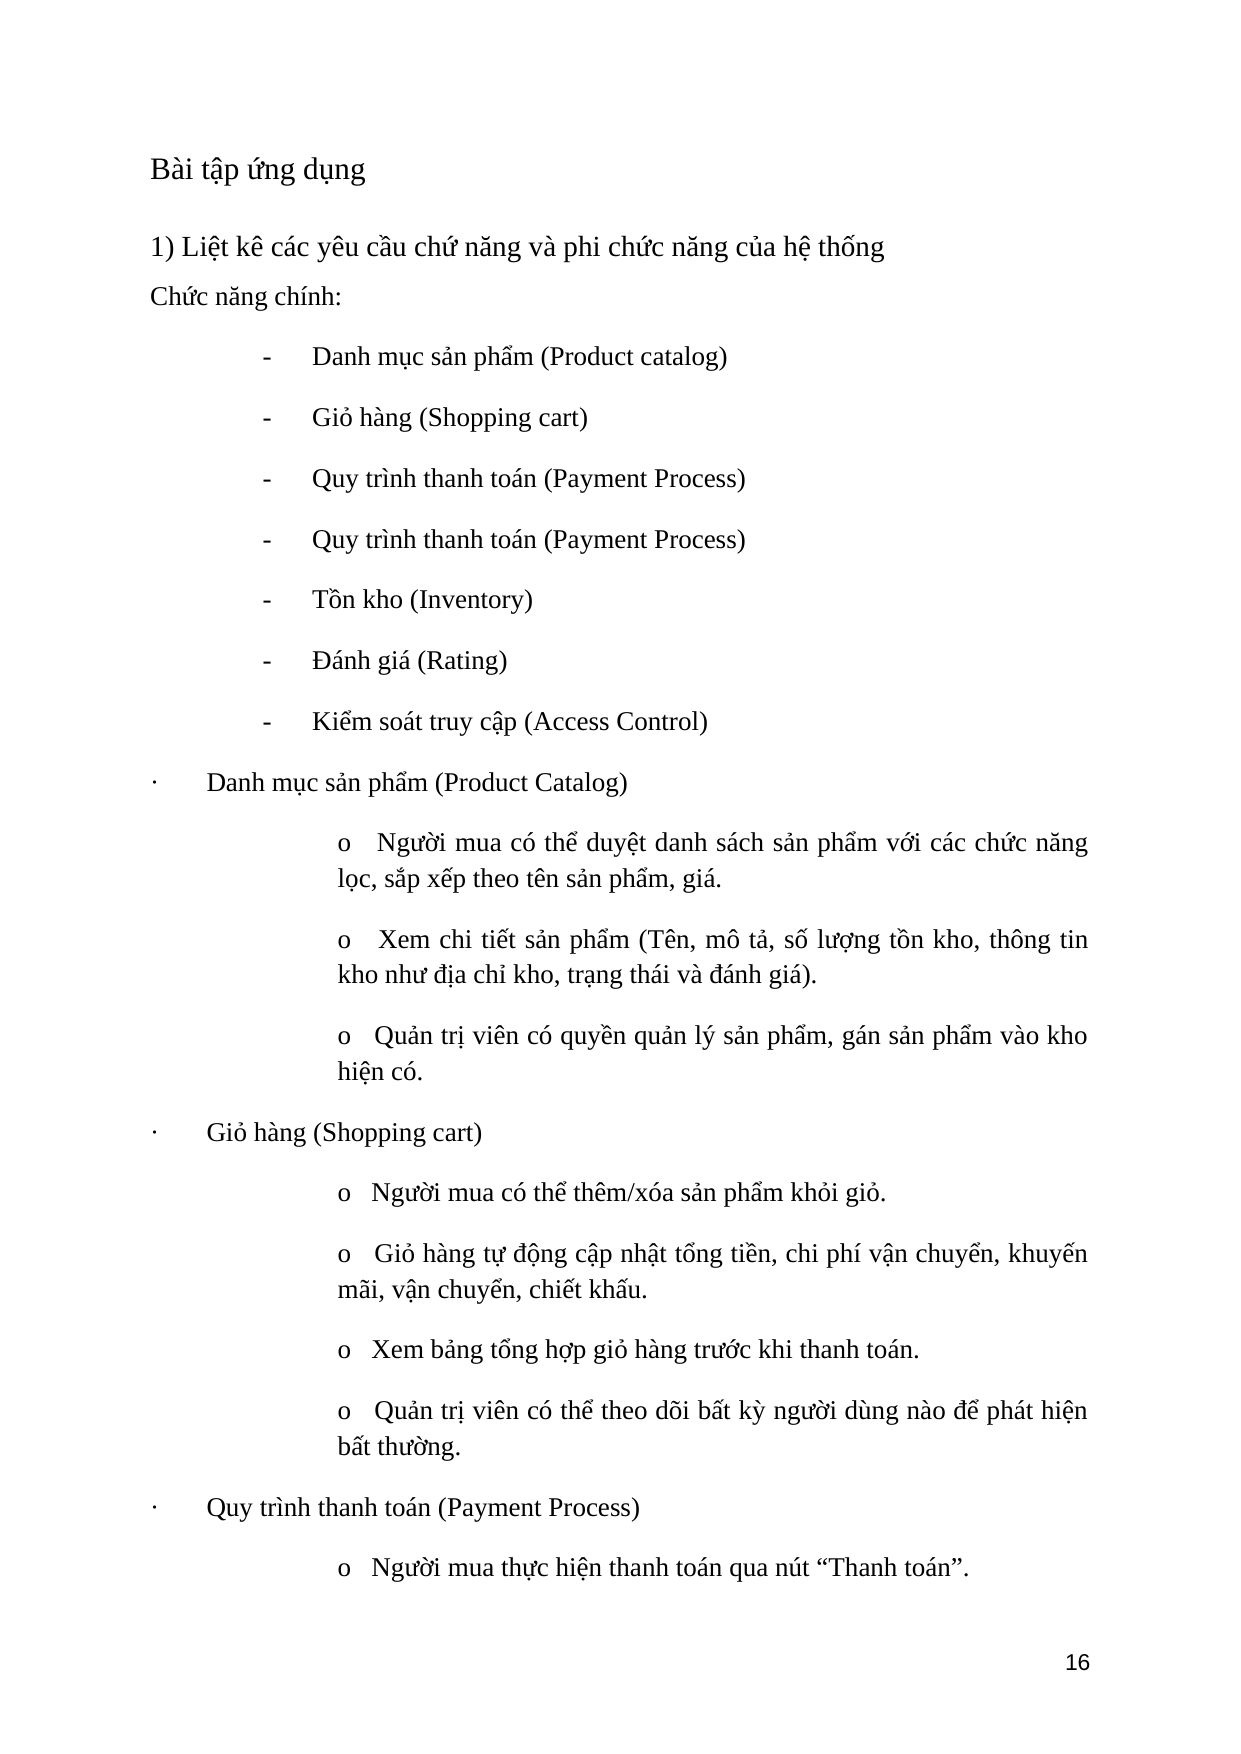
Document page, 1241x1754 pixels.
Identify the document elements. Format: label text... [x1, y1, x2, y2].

text · Danh mục sản phẩm (Product Catalog) [150, 766, 1090, 797]
text o Xem chi tiết sản phẩm (Tên, mô tả, số lượng tồn kho, thông tin kho như địa chỉ kho, trạng thái và đánh giá). [337, 923, 1090, 990]
text - Quy trình thanh toán (Payment Process) [262, 523, 1090, 554]
text · Giỏ hàng (Shopping cart) [150, 1116, 1090, 1147]
text o Quản trị viên có quyền quản lý sản phẩm, gán sản phẩm vào kho hiện có. [337, 1019, 1090, 1086]
text o Xem bảng tổng hợp giỏ hàng trước khi thanh toán. [337, 1334, 1090, 1365]
subtitle 1) Liệt kê các yêu cầu chứ năng và phi chức năng của hệ thống [150, 229, 1090, 262]
text - Giỏ hàng (Shopping cart) [262, 401, 1090, 432]
text o Quản trị viên có thể theo dõi bất kỳ người dùng nào để phát hiện bất thường. [337, 1394, 1090, 1461]
text - Kiểm soát truy cập (Access Control) [262, 705, 1090, 736]
text o Giỏ hàng tự động cập nhật tổng tiền, chi phí vận chuyển, khuyến mãi, vận chuyển, chiết khấu. [337, 1237, 1090, 1304]
text - Danh mục sản phẩm (Product catalog) [262, 341, 1090, 372]
subtitle Bài tập ứng dụng [150, 150, 1090, 186]
text Chức năng chính: [150, 280, 1090, 311]
text - Đánh giá (Rating) [262, 644, 1090, 675]
text o Người mua có thể duyệt danh sách sản phẩm với các chức năng lọc, sắp xếp theo tên sản phẩm, giá. [337, 826, 1090, 893]
text - Quy trình thanh toán (Payment Process) [262, 462, 1090, 493]
text o Người mua có thể thêm/xóa sản phẩm khỏi giỏ. [337, 1176, 1090, 1208]
text o Người mua thực hiện thanh toán qua nút “Thanh toán”. [337, 1552, 1090, 1583]
text - Tồn kho (Inventory) [262, 583, 1090, 614]
text · Quy trình thanh toán (Payment Process) [150, 1491, 1090, 1522]
